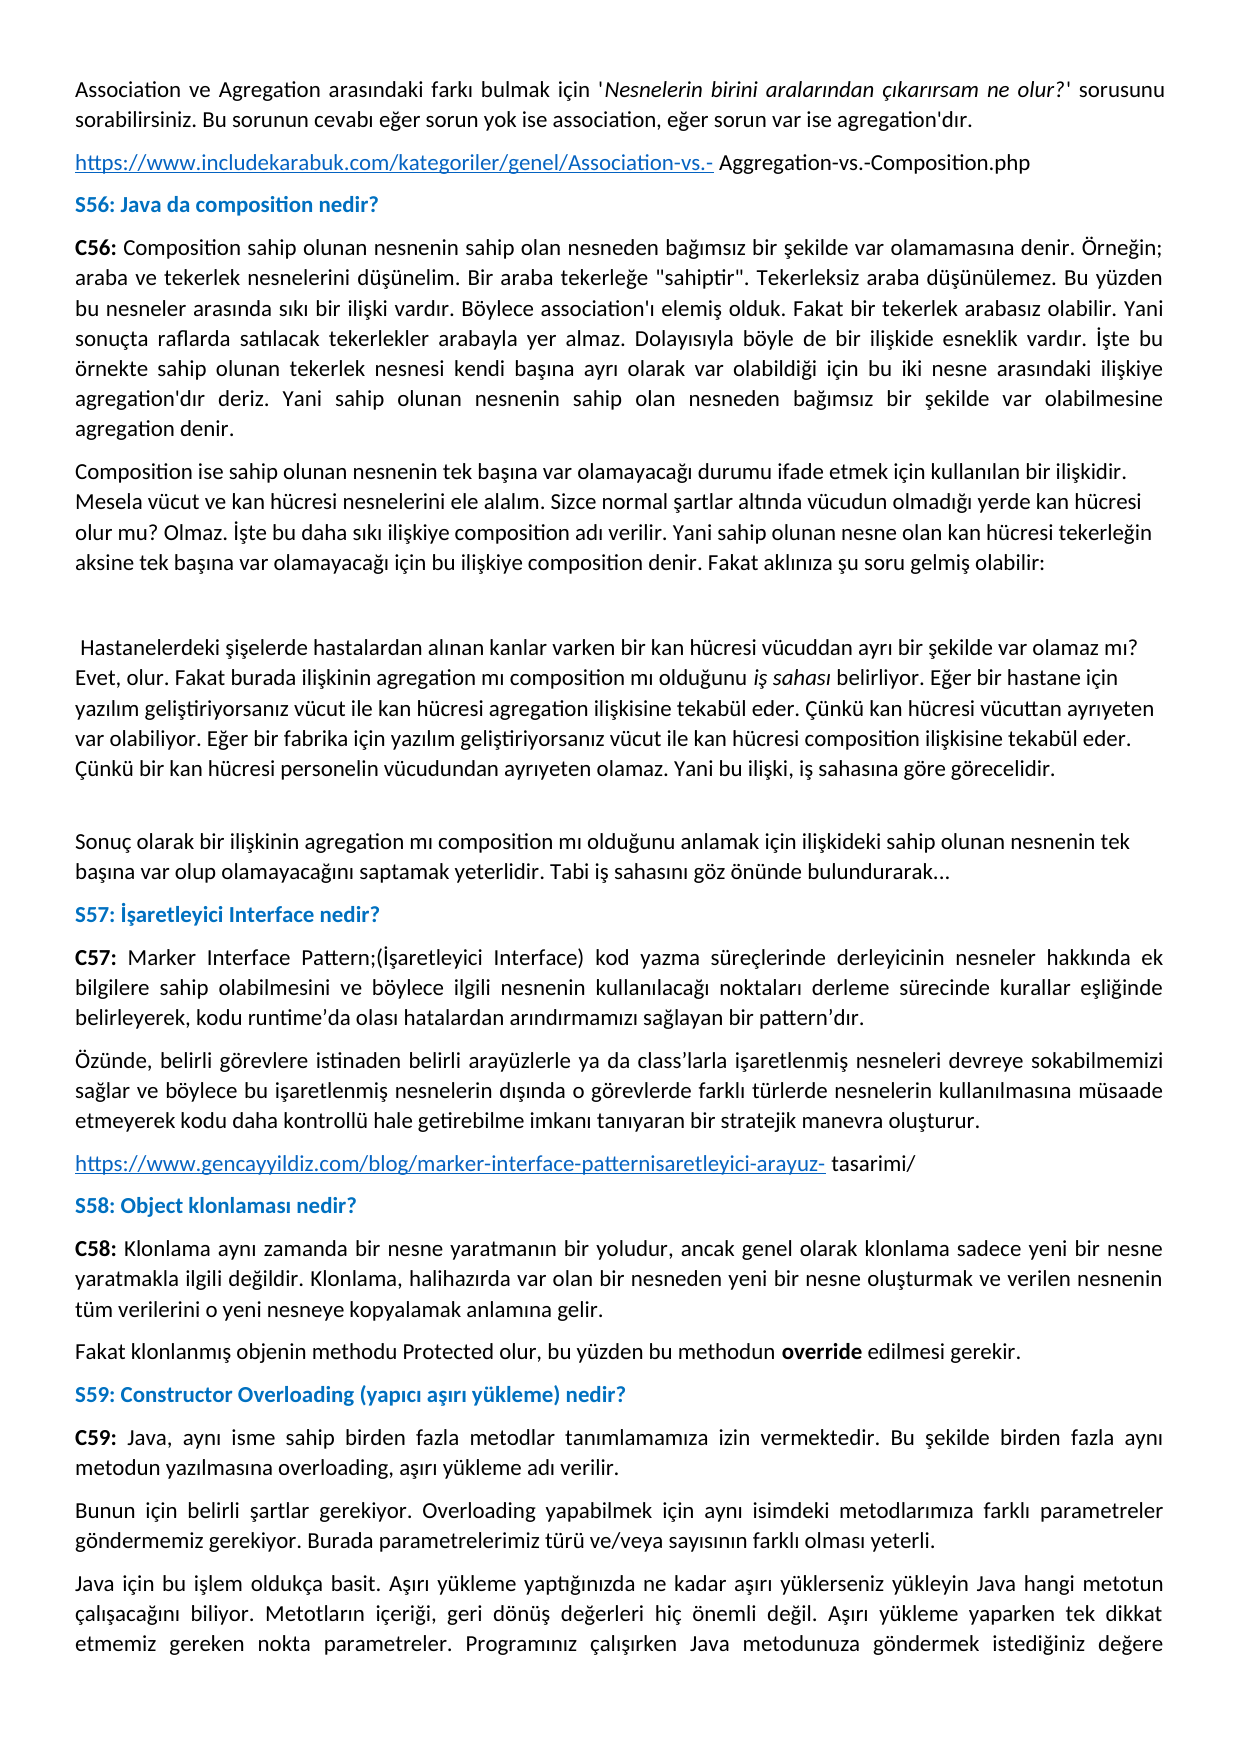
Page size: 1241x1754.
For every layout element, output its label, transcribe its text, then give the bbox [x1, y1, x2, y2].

text Composition ise sahip olunan nesnenin tek başına var olamayacağı durumu ifade etmek için kullanılan bir ilişkidir. Mesela vücut ve kan hücresi nesnelerini ele alalım. Sizce normal şartlar altında vücudun olmadığı yerde kan hücresi olur mu? Olmaz. İşte bu daha sıkı ilişkiye composition adı verilir. Yani sahip olunan nesne olan kan hücresi tekerleğin aksine tek başına var olamayacağı için bu ilişkiye composition denir. Fakat aklınıza şu soru gelmiş olabilir: [75, 457, 1165, 576]
text C57: Marker Interface Pattern;(İşaretleyici Interface) kod yazma süreçlerinde derleyicinin nesneler hakkında ek bilgilere sahip olabilmesini ve böylece ilgili nesnenin kullanılacağı noktaları derleme sürecinde kurallar eşliğinde belirleyerek, kodu runtime’da olası hatalardan arındırmamızı sağlayan bir pattern’dır. [75, 943, 1165, 1031]
text Fakat klonlanmış objenin methodu Protected olur, bu yüzden bu methodun override edilmesi gerekir. [75, 1337, 1165, 1366]
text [75, 1569, 1165, 1657]
text Sonuç olarak bir ilişkinin agregation mı composition mı olduğunu anlamak için ilişkideki sahip olunan nesnenin tek başına var olup olamayacağını saptamak yeterlidir. Tabi iş sahasını göz önünde bulundurarak... [75, 827, 1165, 885]
text C58: Klonlama aynı zamanda bir nesne yaratmanın bir yoludur, ancak genel olarak klonlama sadece yeni bir nesne yaratmakla ilgili değildir. Klonlama, halihazırda var olan bir nesneden yeni bir nesne oluşturmak ve verilen nesnenin tüm verilerini o yeni nesneye kopyalamak anlamına gelir. [75, 1234, 1165, 1323]
text C56: Composition sahip olunan nesnenin sahip olan nesneden bağımsız bir şekilde var olamamasına denir. Örneğin; araba ve tekerlek nesnelerini düşünelim. Bir araba tekerleğe "sahiptir". Tekerleksiz araba düşünülemez. Bu yüzden bu nesneler arasında sıkı bir ilişki vardır. Böylece association'ı elemiş olduk. Fakat bir tekerlek arabasız olabilir. Yani sonuçta raflarda satılacak tekerlekler arabayla yer almaz. Dolayısıyla böyle de bir ilişkide esneklik vardır. İşte bu örnekte sahip olunan tekerlek nesnesi kendi başına ayrı olarak var olabildiği için bu iki nesne arasındaki ilişkiye agregation'dır deriz. Yani sahip olunan nesnenin sahip olan nesneden bağımsız bir şekilde var olabilmesine agregation denir. [75, 233, 1165, 443]
text https://www.includekarabuk.com/kategoriler/genel/Association-vs.- Aggregation-vs.-Composition.php [75, 148, 1165, 176]
text Bunun için belirli şartlar gerekiyor. Overloading yapabilmek için aynı isimdeki metodlarımıza farklı parametreler göndermemiz gerekiyor. Burada parametrelerimiz türü ve/veya sayısının farklı olması yeterli. [75, 1496, 1165, 1554]
subtitle S57: İşaretleyici Interface nedir? [75, 900, 1165, 928]
subtitle S59: Constructor Overloading (yapıcı aşırı yükleme) nedir? [75, 1380, 1165, 1408]
text Association ve Agregation arasındaki farkı bulmak için 'Nesnelerin birini aralarından çıkarırsam ne olur?' sorusunu sorabilirsiniz. Bu sorunun cevabı eğer sorun yok ise association, eğer sorun var ise agregation'dır. [75, 75, 1165, 133]
text Özünde, belirli görevlere istinaden belirli arayüzlerle ya da class’larla işaretlenmiş nesneleri devreye sokabilmemizi sağlar ve böylece bu işaretlenmiş nesnelerin dışında o görevlerde farklı türlerde nesnelerin kullanılmasına müsaade etmeyerek kodu daha kontrollü hale getirebilme imkanı tanıyaran bir stratejik manevra oluşturur. [75, 1046, 1165, 1134]
subtitle S58: Object klonlaması nedir? [75, 1192, 1165, 1220]
text Hastanelerdeki şişelerde hastalardan alınan kanlar varken bir kan hücresi vücuddan ayrı bir şekilde var olamaz mı? Evet, olur. Fakat burada ilişkinin agregation mı composition mı olduğunu iş sahası belirliyor. Eğer bir hastane için yazılım geliştiriyorsanız vücut ile kan hücresi agregation ilişkisine tekabül eder. Çünkü kan hücresi vücuttan ayrıyeten var olabiliyor. Eğer bir fabrika için yazılım geliştiriyorsanız vücut ile kan hücresi composition ilişkisine tekabül eder. Çünkü bir kan hücresi personelin vücudundan ayrıyeten olamaz. Yani bu ilişki, iş sahasına göre görecelidir. [75, 633, 1165, 812]
text C59: Java, aynı isme sahip birden fazla metodlar tanımlamamıza izin vermektedir. Bu şekilde birden fazla aynı metodun yazılmasına overloading, aşırı yükleme adı verilir. [75, 1423, 1165, 1481]
subtitle S56: Java da composition nedir? [75, 191, 1165, 219]
text https://www.gencayyildiz.com/blog/marker-interface-patternisaretleyici-arayuz- tasarimi/ [75, 1149, 1165, 1177]
